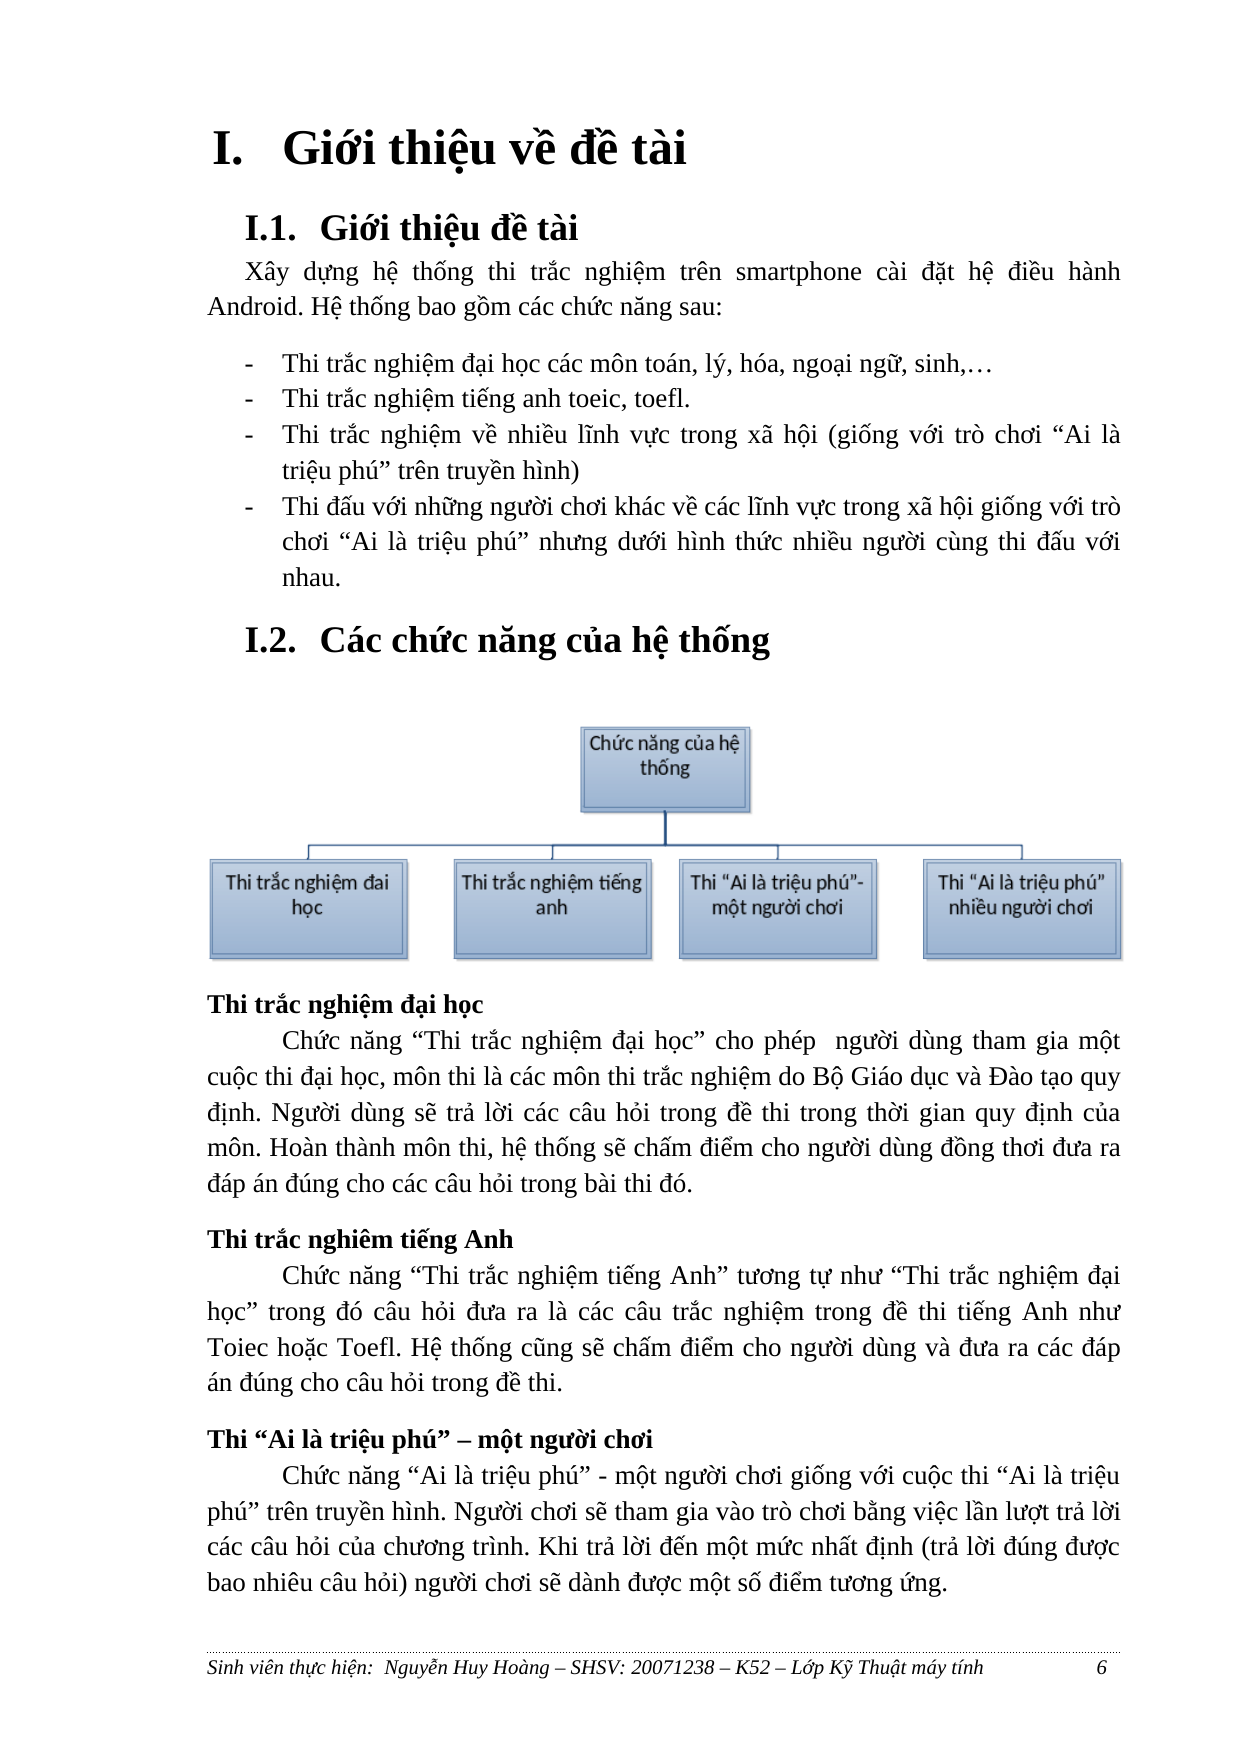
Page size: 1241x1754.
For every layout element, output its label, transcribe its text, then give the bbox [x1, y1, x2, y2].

subtitle Thi trắc nghiêm tiếng Anh [207, 1224, 1122, 1255]
text Chức năng “Thi trắc nghiệm tiếng Anh” tương tự như “Thi trắc nghiệm đại học” trong đó câu hỏi đưa ra là các câu trắc nghiệm trong đề thi tiếng Anh như Toiec hoặc Toefl. Hệ thống cũng sẽ chấm điểm cho người dùng và đưa ra các đáp án đúng cho câu hỏi trong đề thi. [207, 1259, 1122, 1398]
text Xây dựng hệ thống thi trắc nghiệm trên smartphone cài đặt hệ điều hành Android. Hệ thống bao gồm các chức năng sau: [207, 254, 1122, 321]
subtitle Các chức năng của hệ thống [244, 618, 1122, 661]
subtitle Thi trắc nghiệm đại học [207, 988, 1122, 1019]
subtitle Giới thiệu về đề tài [244, 118, 1122, 176]
subtitle Thi “Ai là triệu phú” – một người chơi [207, 1423, 1122, 1454]
subtitle Giới thiệu đề tài [244, 205, 1122, 248]
text Chức năng “Thi trắc nghiệm đại học” cho phép người dùng tham gia một cuộc thi đại học, môn thi là các môn thi trắc nghiệm do Bộ Giáo dục và Đào tạo quy định. Người dùng sẽ trả lời các câu hỏi trong đề thi trong thời gian quy định của môn. Hoàn thành môn thi, hệ thống sẽ chấm điểm cho người dùng đồng thơi đưa ra đáp án đúng cho các câu hỏi trong bài thi đó. [207, 1024, 1122, 1198]
list Thi trắc nghiệm đại học các môn toán, lý, hóa, ngoại ngữ, sinh,… [244, 347, 1122, 378]
list Thi đấu với những người chơi khác về các lĩnh vực trong xã hội giống với trò chơi “Ai là triệu phú” nhưng dưới hình thức nhiều người cùng thi đấu với nhau. [244, 490, 1122, 592]
text Chức năng “Ai là triệu phú” - một người chơi giống với cuộc thi “Ai là triệu phú” trên truyền hình. Người chơi sẽ tham gia vào trò chơi bằng việc lần lượt trả lời các câu hỏi của chương trình. Khi trả lời đến một mức nhất định (trả lời đúng được bao nhiêu câu hỏi) người chơi sẽ dành được một số điểm tương ứng. [207, 1459, 1122, 1597]
list Thi trắc nghiệm tiếng anh toeic, toefl. [244, 383, 1122, 414]
list Thi trắc nghiệm về nhiều lĩnh vực trong xã hội (giống với trò chơi “Ai là triệu phú” trên truyền hình) [244, 418, 1122, 485]
